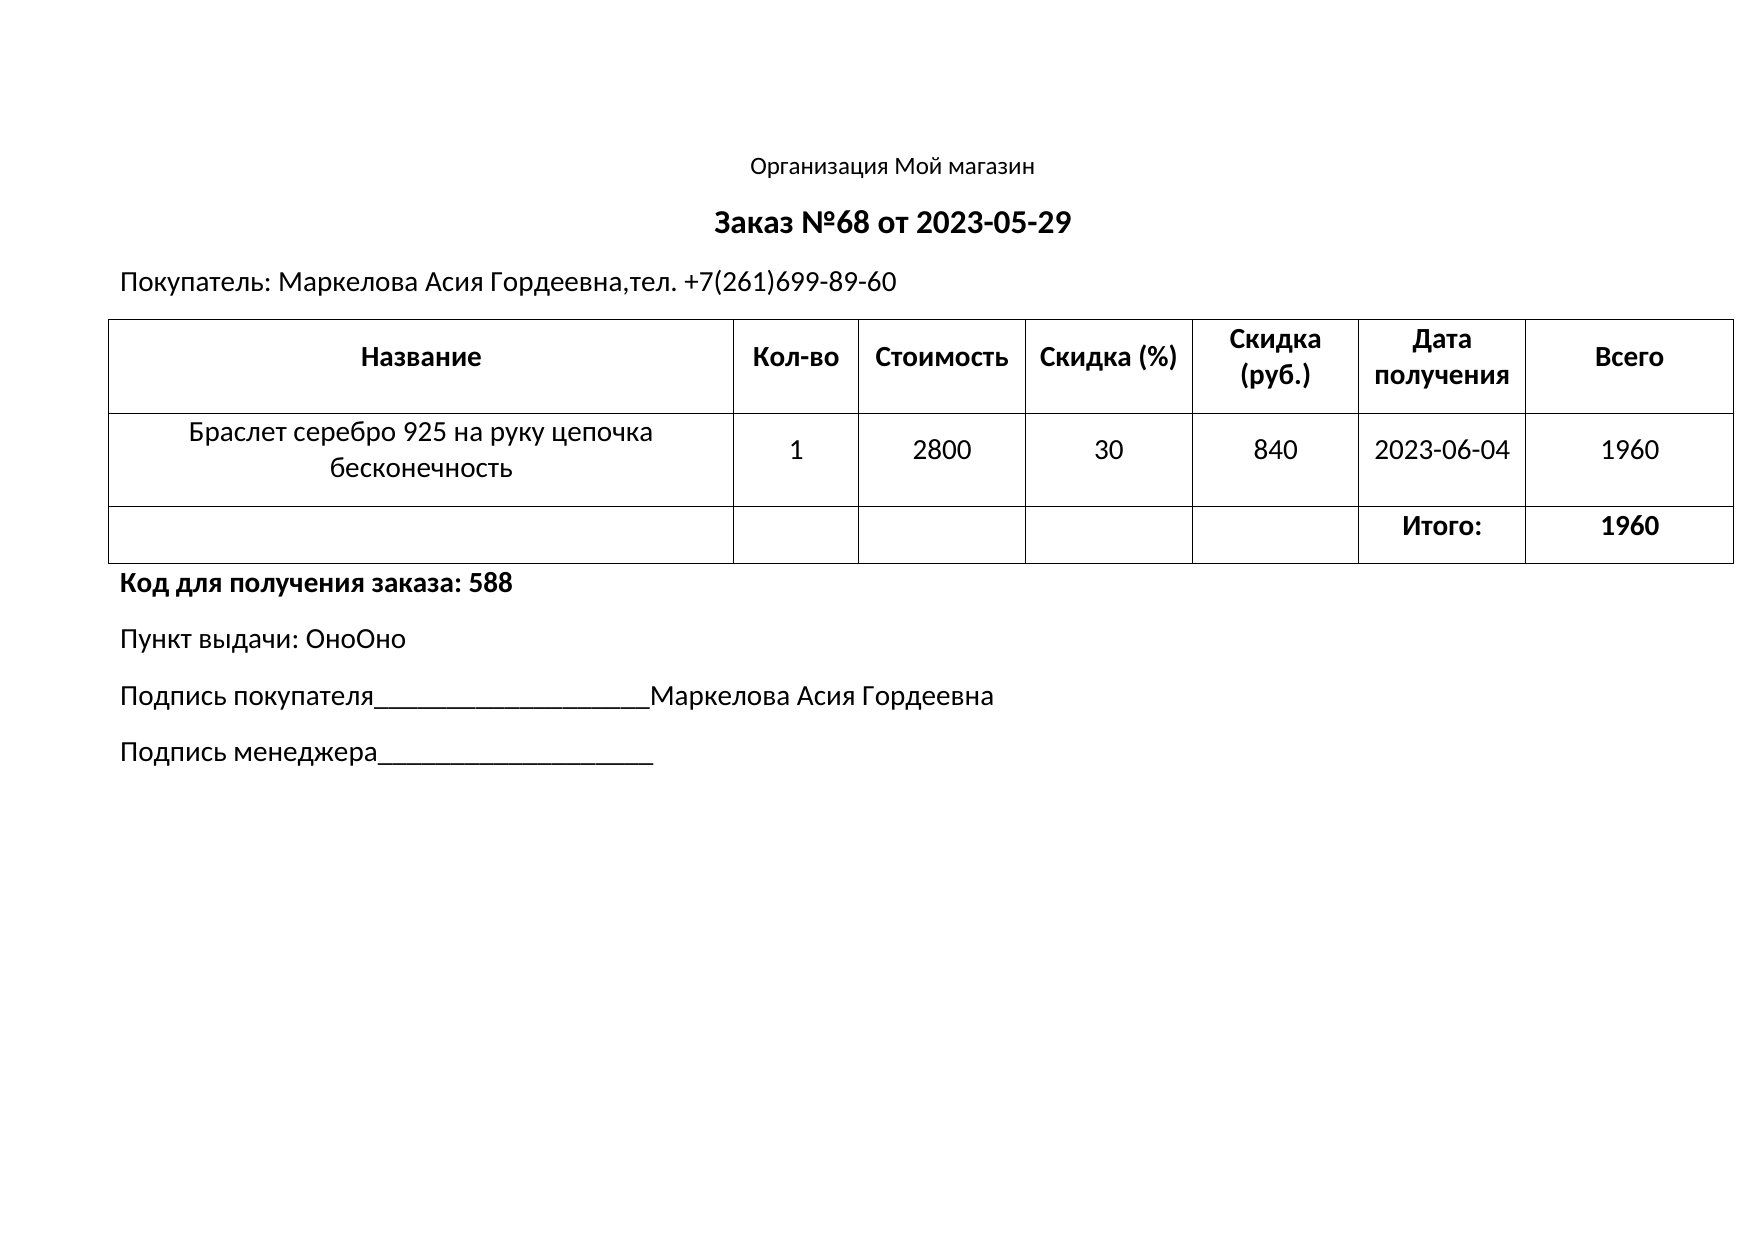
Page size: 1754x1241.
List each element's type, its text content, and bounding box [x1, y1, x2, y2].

text Организация Мой магазин [120, 150, 1665, 181]
table_cell 2023-06-04 [1359, 414, 1525, 506]
table_cell [734, 507, 858, 563]
table_header Всего [1526, 320, 1733, 412]
table_cell Браслет серебро 925 на руку цепочка бесконечность [109, 414, 733, 506]
text Подпись менеджера___________________ [120, 733, 1665, 769]
table_cell 1 [734, 414, 858, 506]
table_header Название [109, 320, 733, 412]
table_cell 1960 [1526, 414, 1733, 506]
text Заказ №68 от 2023-05-29 [120, 201, 1665, 242]
table_cell 30 [1026, 414, 1192, 506]
table_cell 1960 [1526, 507, 1733, 563]
table_header Скидка (руб.) [1193, 320, 1358, 412]
text Покупатель: Маркелова Асия Гордеевна,тел. +7(261)699-89-60 [120, 263, 1665, 298]
table_cell [109, 507, 733, 563]
text Код для получения заказа: 588 [120, 564, 1665, 600]
table_cell [1193, 507, 1358, 563]
table_cell [859, 507, 1025, 563]
table_header Дата получения [1359, 320, 1525, 412]
table_cell Итого: [1359, 507, 1525, 563]
table_header Стоимость [859, 320, 1025, 412]
table_header Скидка (%) [1026, 320, 1192, 412]
table_cell 2800 [859, 414, 1025, 506]
text Подпись покупателя___________________Маркелова Асия Гордеевна [120, 677, 1665, 713]
table_cell 840 [1193, 414, 1358, 506]
table_cell [1026, 507, 1192, 563]
table_header Кол-во [734, 320, 858, 412]
text Пункт выдачи: ОноОно [120, 621, 1665, 656]
